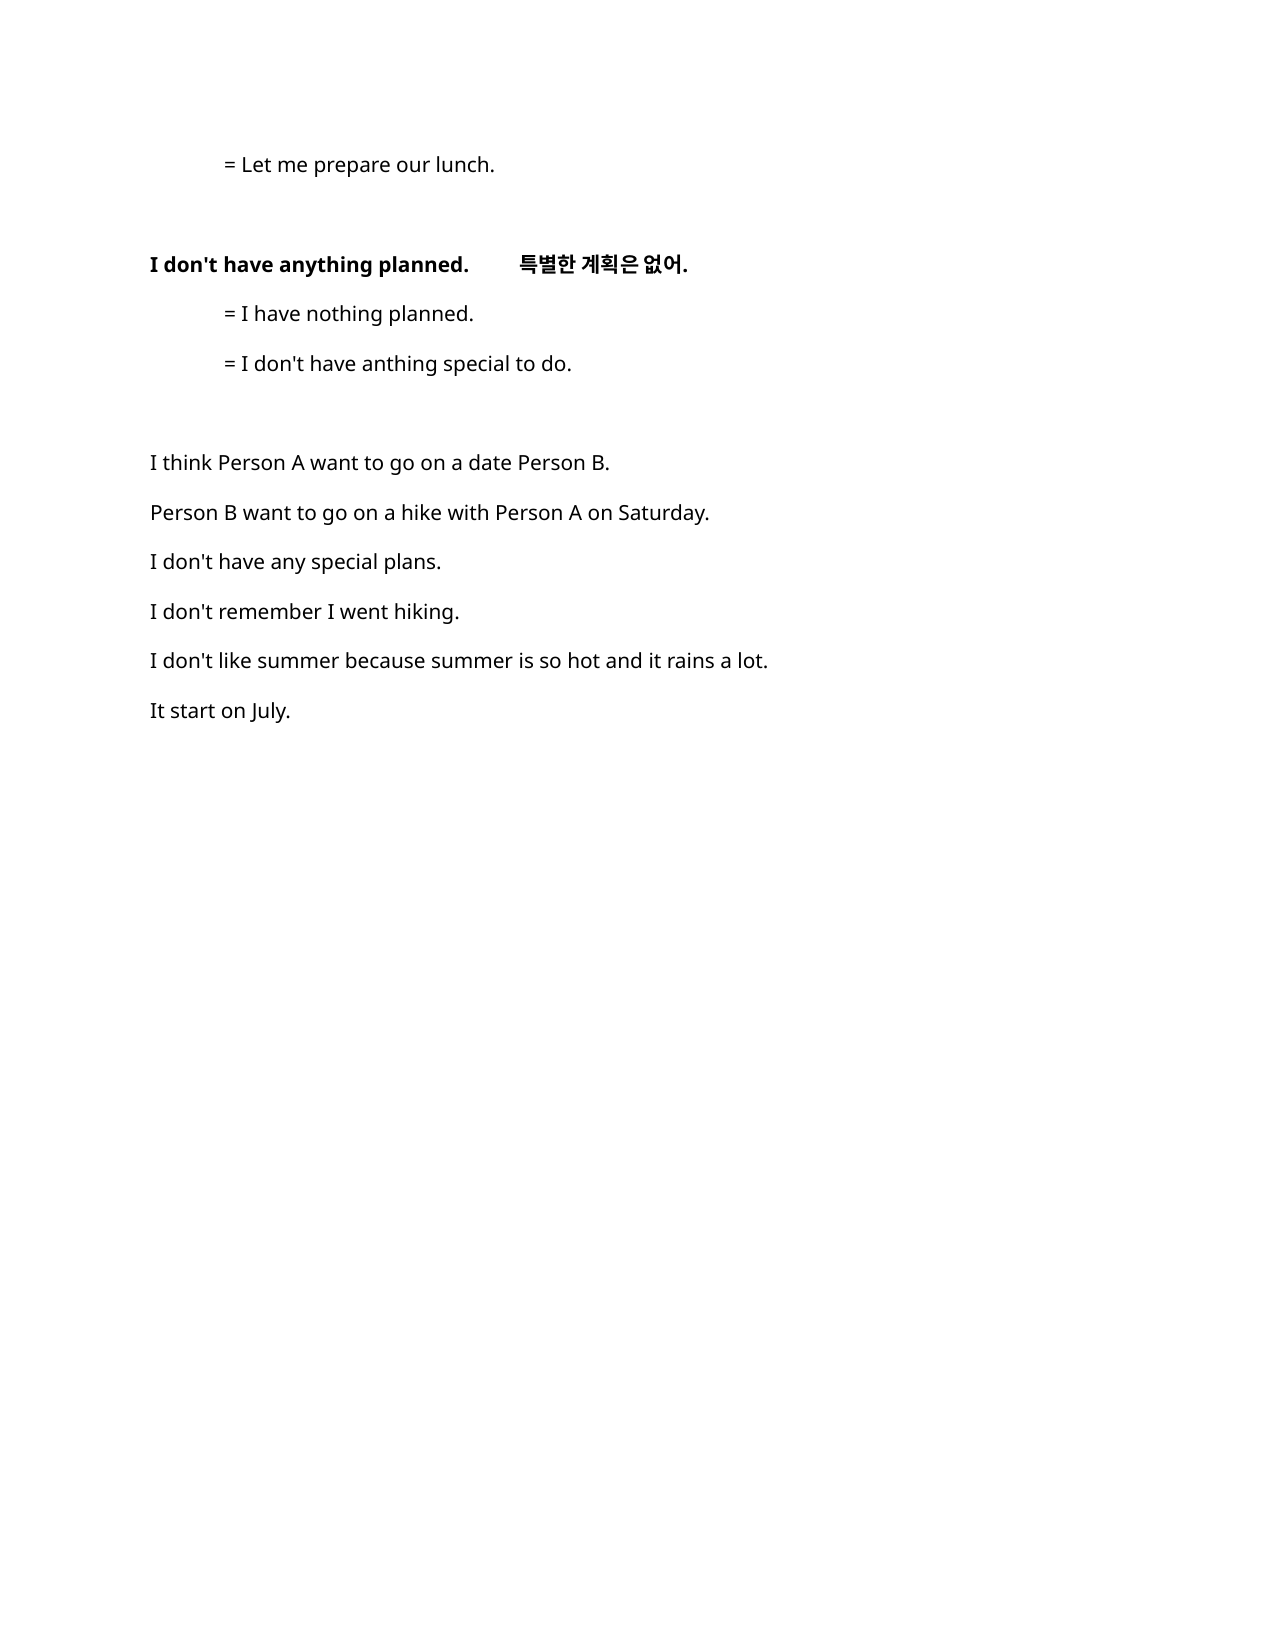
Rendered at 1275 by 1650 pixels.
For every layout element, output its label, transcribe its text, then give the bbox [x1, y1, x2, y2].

text I don't like summer because summer is so hot and it rains a lot. [150, 646, 1125, 674]
text = I have nothing planned. [150, 299, 1125, 327]
text Person B want to go on a hike with Person A on Saturday. [150, 497, 1125, 526]
text I don't have any special plans. [150, 547, 1125, 575]
text = Let me prepare our lunch. [150, 150, 1125, 179]
text I don't remember I went hiking. [150, 596, 1125, 625]
text I think Person A want to go on a date Person B. [150, 447, 1125, 476]
text It start on July. [150, 695, 1125, 724]
text I don't have anything planned. 특별한 계획은 없어. [150, 249, 1125, 278]
text = I don't have anthing special to do. [150, 348, 1125, 377]
